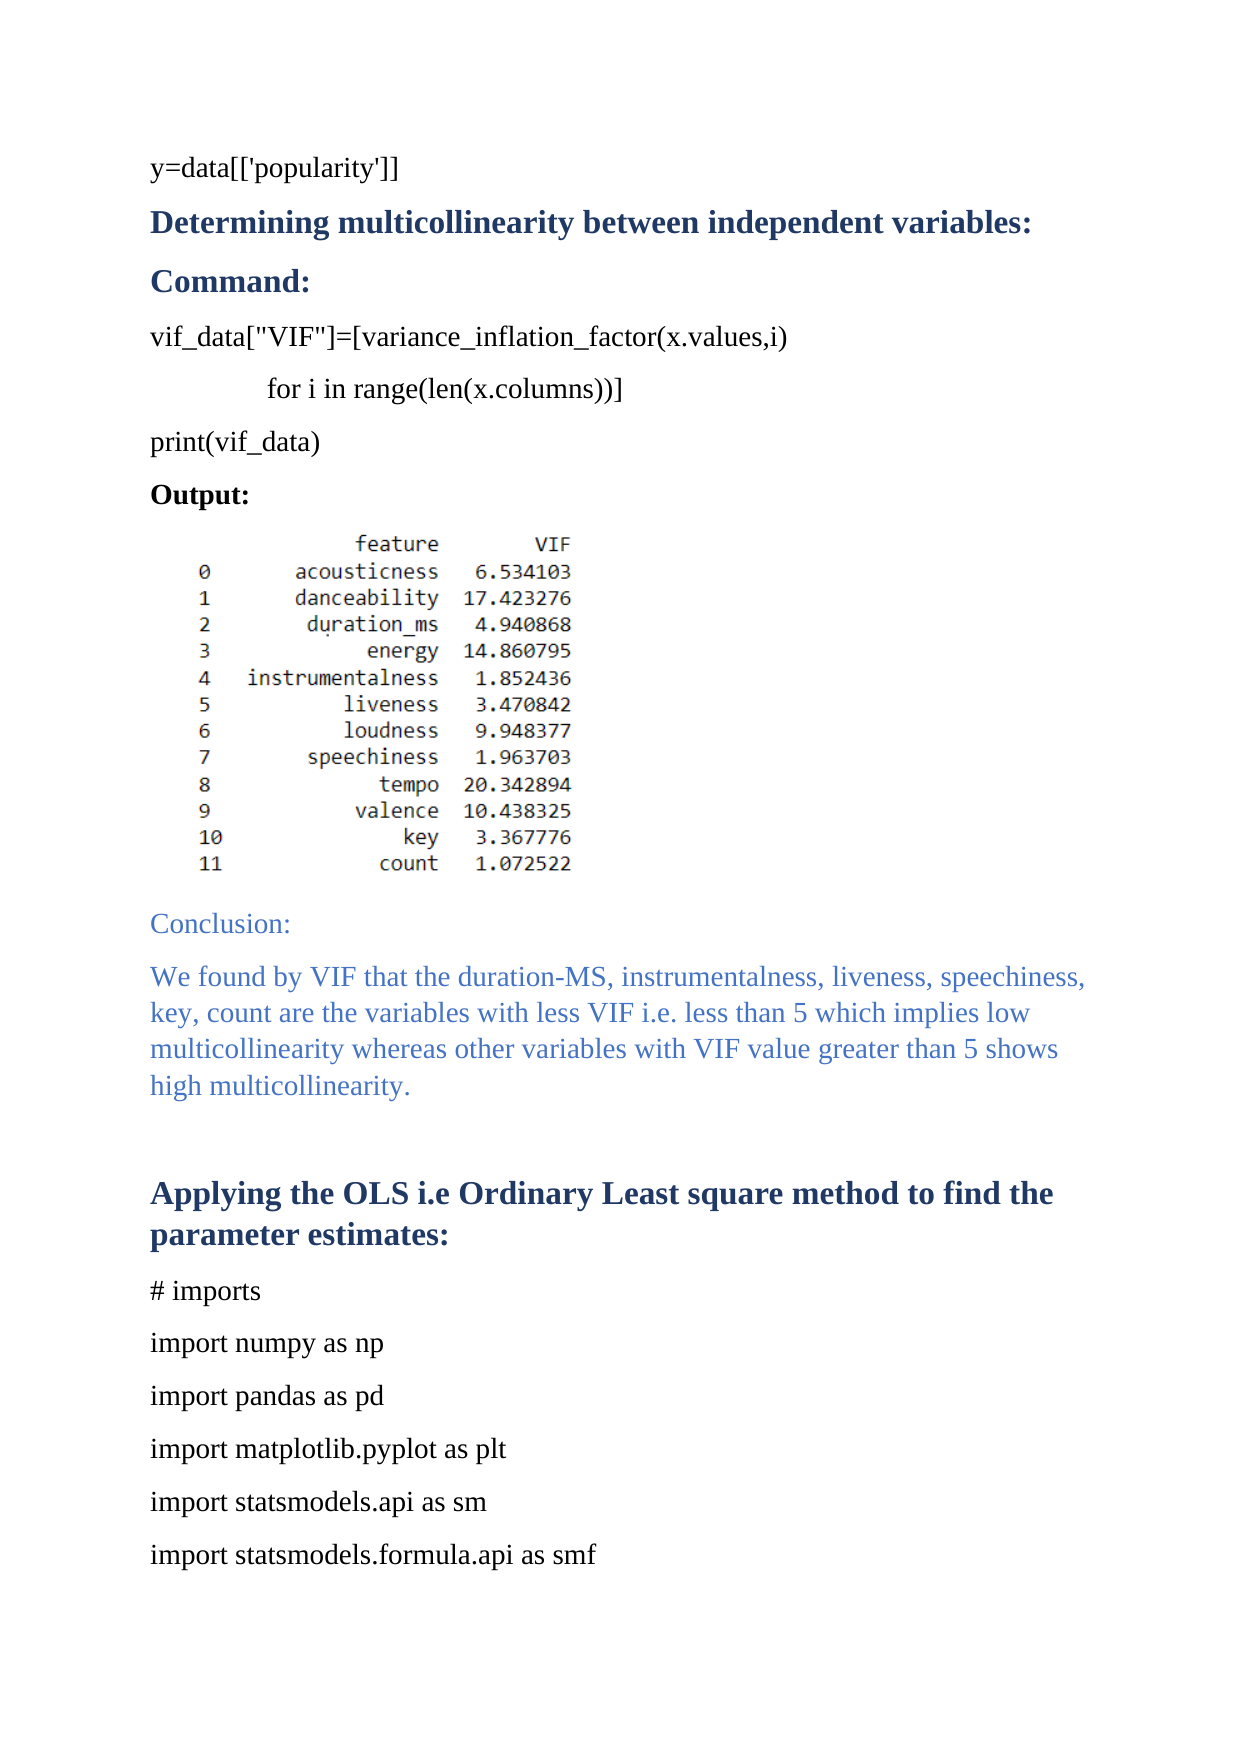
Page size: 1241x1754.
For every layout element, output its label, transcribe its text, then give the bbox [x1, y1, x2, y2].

text Command: [150, 261, 1090, 299]
text Determining multicollinearity between independent variables: [150, 203, 1090, 241]
text Conclusion: [150, 906, 1090, 940]
text Applying the OLS i.e Ordinary Least square method to find the parameter estimates: [150, 1173, 1090, 1253]
text y=data[['popularity']] [150, 150, 1090, 183]
text We found by VIF that the duration-MS, instrumentalness, liveness, speechiness, key, count are the variables with less VIF i.e. less than 5 which implies low multicollinearity whereas other variables with VIF value greater than 5 shows high multicollinearity. [150, 959, 1090, 1101]
text for i in range(len(x.columns))] [150, 372, 1090, 405]
text Output: [150, 477, 1090, 511]
text print(vif_data) [150, 424, 1090, 458]
text import statsmodels.api as sm [150, 1484, 1090, 1517]
text import matplotlib.pyplot as plt [150, 1431, 1090, 1465]
text vif_data["VIF"]=[variance_inflation_factor(x.values,i) [150, 319, 1090, 352]
text import numpy as np [150, 1326, 1090, 1359]
text import statsmodels.formula.api as smf [150, 1537, 1090, 1570]
text import pandas as pd [150, 1378, 1090, 1412]
picture [150, 530, 599, 888]
text # imports [150, 1273, 1090, 1306]
